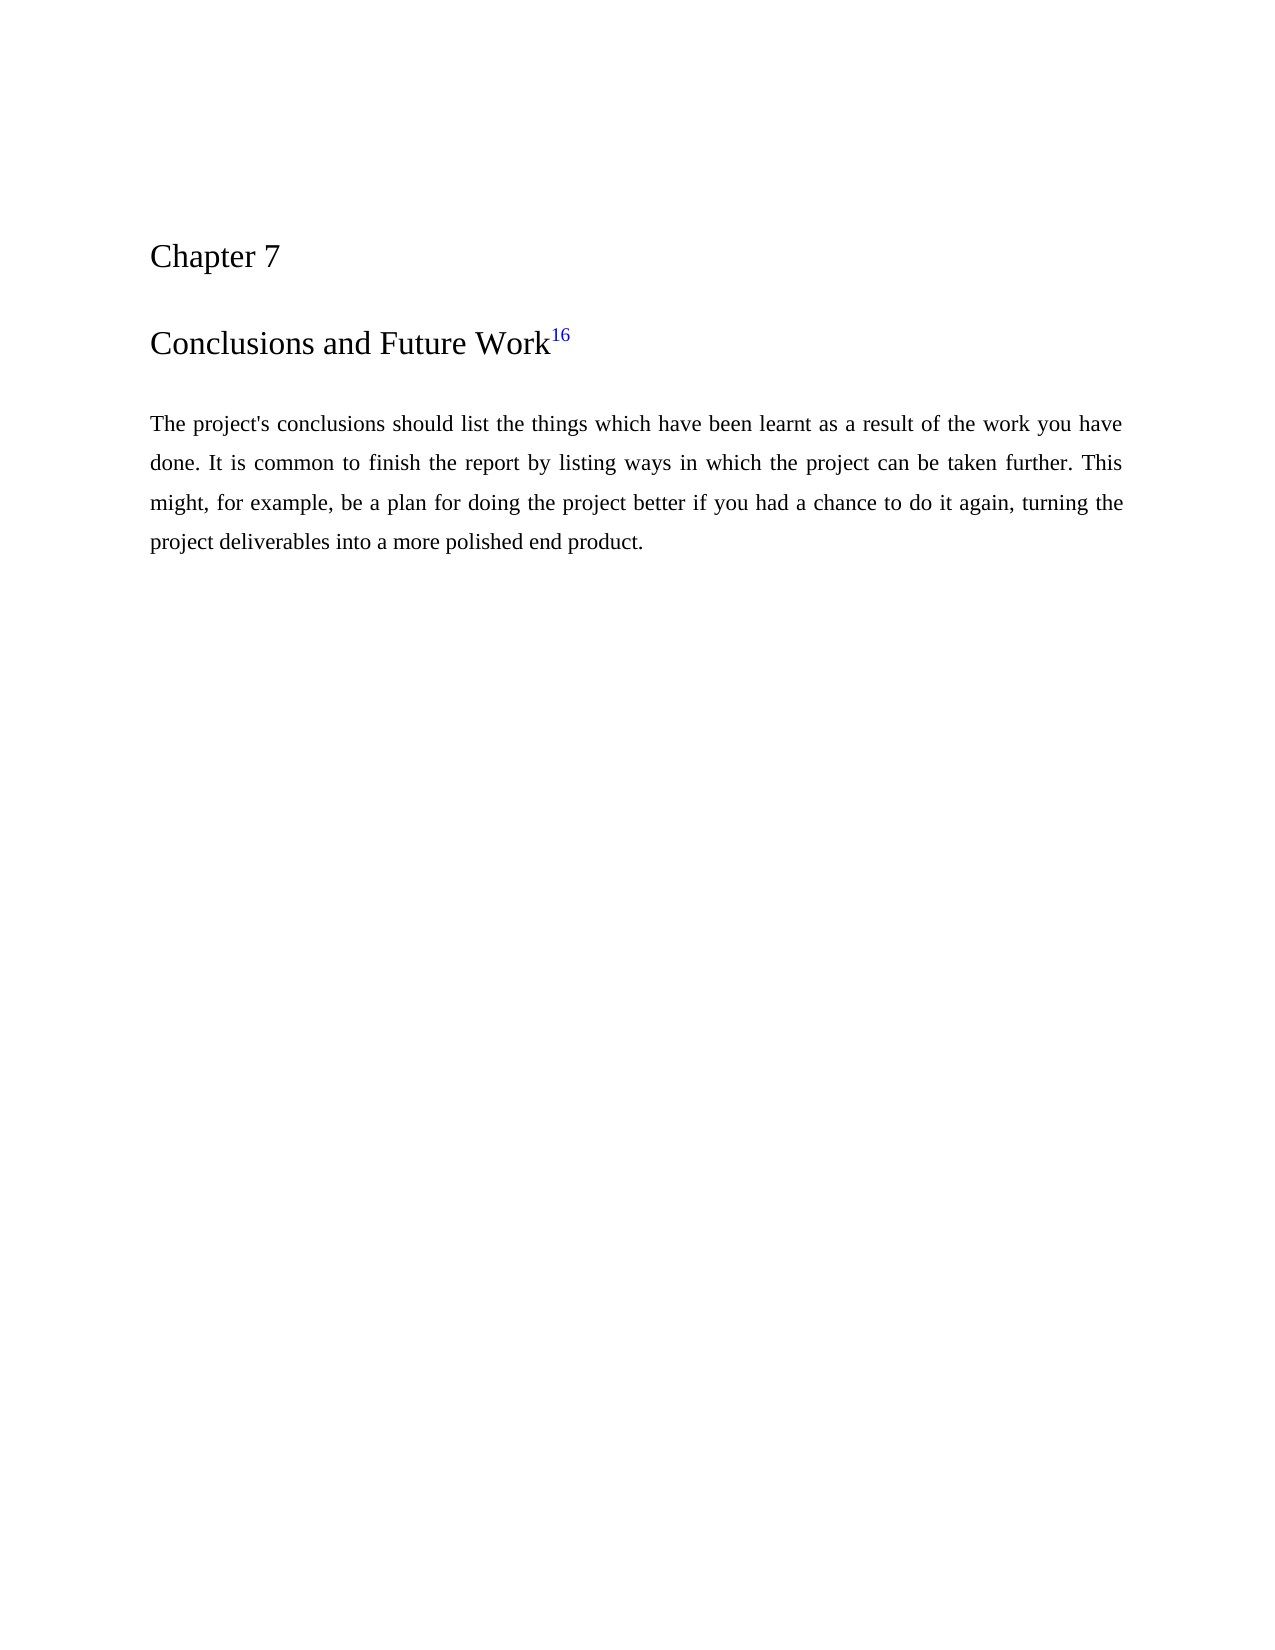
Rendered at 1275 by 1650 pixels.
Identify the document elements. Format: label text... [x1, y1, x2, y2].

text Conclusions and Future Work16 [150, 323, 1125, 362]
text Chapter 7 [150, 237, 1125, 275]
text The project's conclusions should list the things which have been learnt as a result of the work you have done. It is common to finish the report by listing ways in which the project can be taken further. This might, for example, be a plan for doing the project better if you had a chance to do it again, turning the project deliverables into a more polished end product. [150, 410, 1125, 555]
